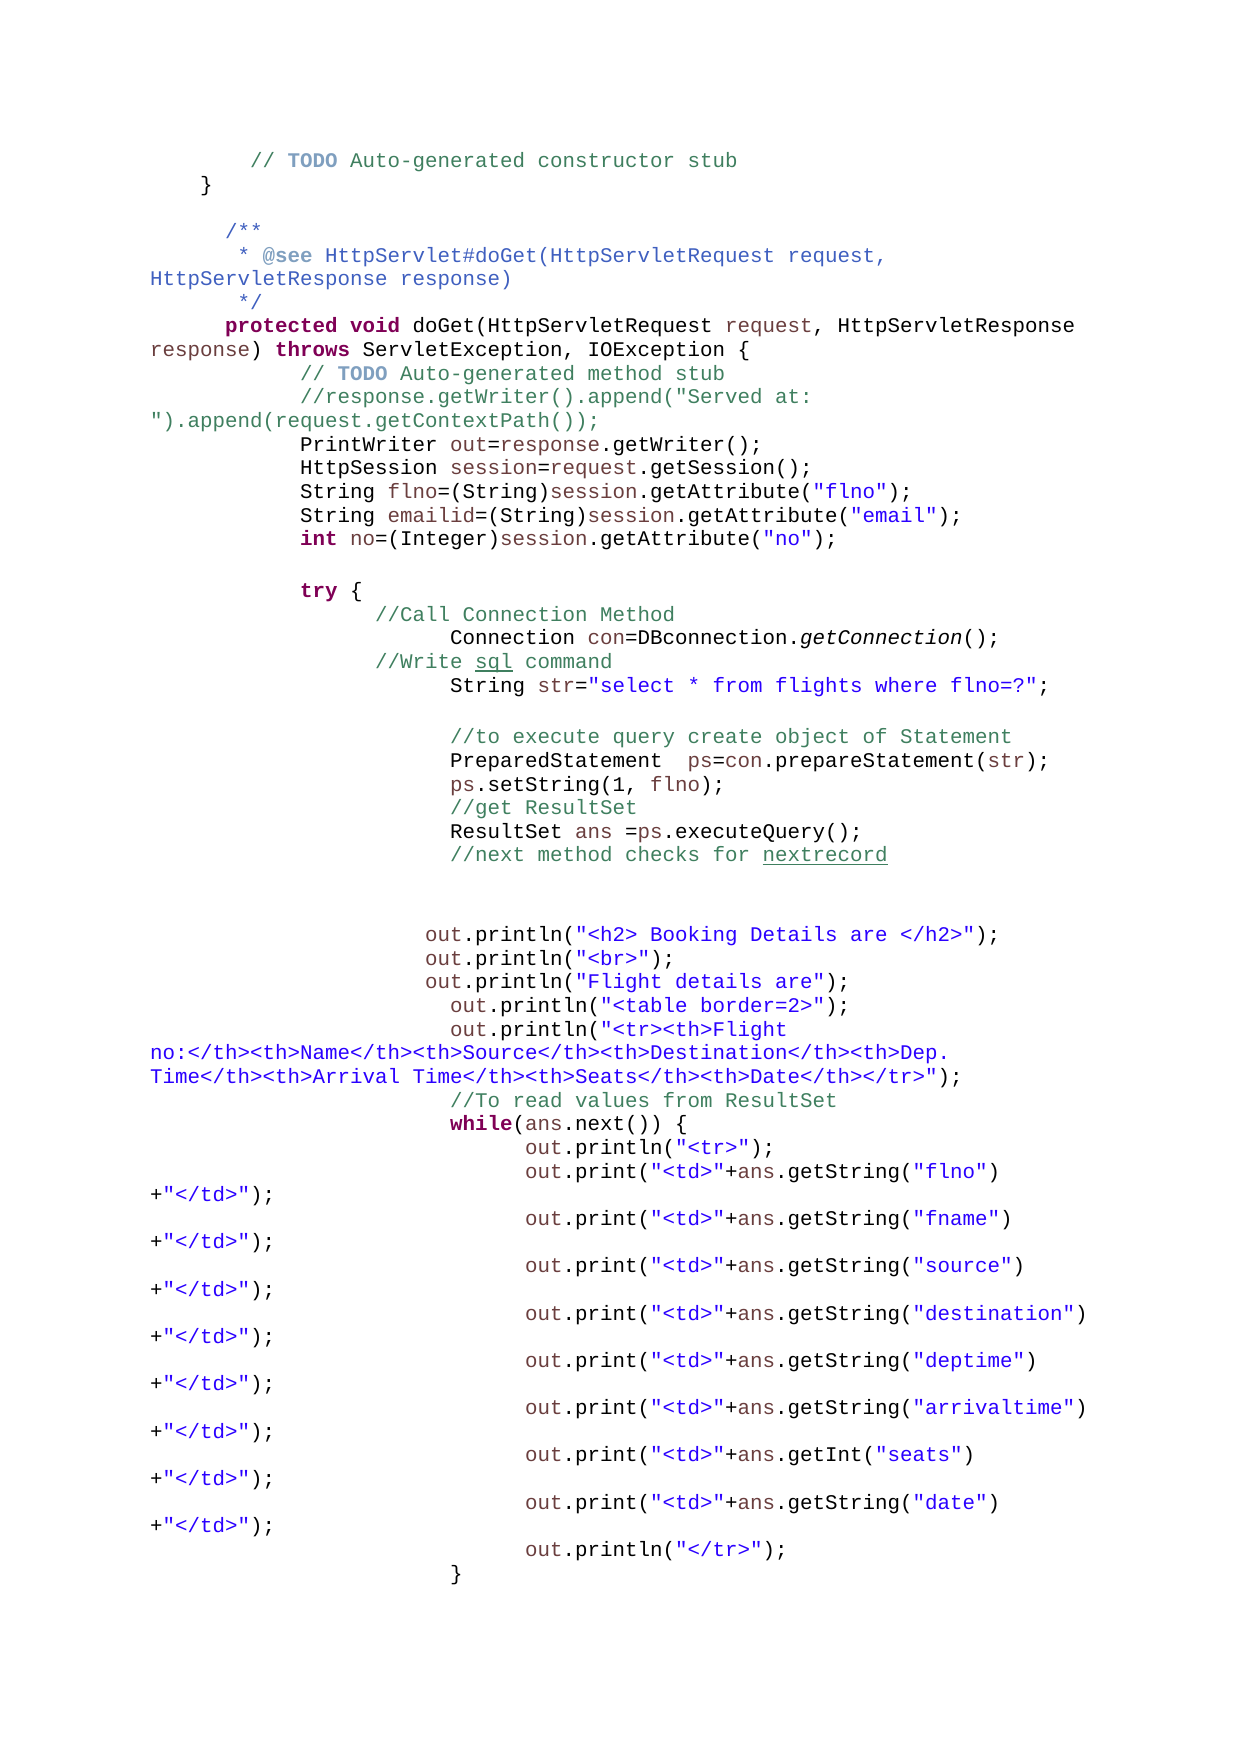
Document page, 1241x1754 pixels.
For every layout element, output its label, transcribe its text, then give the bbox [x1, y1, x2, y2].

text String str="select * from flights where flno=?"; [150, 674, 1090, 698]
text HttpSession session=request.getSession(); [150, 457, 1090, 481]
text //response.getWriter().append("Served at: ").append(request.getContextPath()); [150, 386, 1090, 434]
text //get ResultSet [150, 797, 1090, 821]
text out.println("<tr>"); [150, 1137, 1090, 1161]
text out.println("<h2> Booking Details are </h2>"); [150, 924, 1090, 948]
text out.print("<td>"+ans.getString("date")+"</td>"); [150, 1492, 1090, 1539]
text //Call Connection Method [150, 604, 1090, 627]
text //to execute query create object of Statement [150, 726, 1090, 750]
text //Write sql command [150, 651, 1090, 674]
text out.println("Flight details are"); [150, 971, 1090, 995]
text out.print("<td>"+ans.getString("source")+"</td>"); [150, 1255, 1090, 1302]
text out.println("<br>"); [150, 948, 1090, 971]
text //To read values from ResultSet [150, 1090, 1090, 1113]
text protected void doGet(HttpServletRequest request, HttpServletResponse response) throws ServletException, IOException { [150, 316, 1090, 363]
text while(ans.next()) { [150, 1113, 1090, 1137]
text } [150, 1563, 1090, 1586]
text Connection con=DBconnection.getConnection(); [150, 627, 1090, 651]
text String emailid=(String)session.getAttribute("email"); [150, 505, 1090, 528]
text out.println("<tr><th>Flight no:</th><th>Name</th><th>Source</th><th>Destination</th><th>Dep. Time</th><th>Arrival Time</th><th>Seats</th><th>Date</th></tr>"); [150, 1019, 1090, 1090]
text //next method checks for nextrecord [150, 844, 1090, 868]
text ResultSet ans =ps.executeQuery(); [150, 821, 1090, 844]
text // TODO Auto-generated method stub [150, 363, 1090, 386]
text out.println("<table border=2>"); [150, 995, 1090, 1019]
text out.print("<td>"+ans.getString("arrivaltime")+"</td>"); [150, 1397, 1090, 1444]
text */ [150, 292, 1090, 316]
text out.println("</tr>"); [150, 1539, 1090, 1563]
text out.print("<td>"+ans.getString("fname")+"</td>"); [150, 1208, 1090, 1255]
text PrintWriter out=response.getWriter(); [150, 434, 1090, 457]
text out.print("<td>"+ans.getString("destination")+"</td>"); [150, 1302, 1090, 1350]
text * @see HttpServlet#doGet(HttpServletRequest request, HttpServletResponse response) [150, 244, 1090, 292]
text out.print("<td>"+ans.getInt("seats")+"</td>"); [150, 1444, 1090, 1492]
text ps.setString(1, flno); [150, 773, 1090, 797]
text } [150, 174, 1090, 197]
text try { [150, 580, 1090, 604]
text String flno=(String)session.getAttribute("flno"); [150, 481, 1090, 505]
text int no=(Integer)session.getAttribute("no"); [150, 528, 1090, 552]
text out.print("<td>"+ans.getString("flno")+"</td>"); [150, 1161, 1090, 1208]
text out.print("<td>"+ans.getString("deptime")+"</td>"); [150, 1350, 1090, 1397]
text // TODO Auto-generated constructor stub [150, 150, 1090, 174]
text PreparedStatement ps=con.prepareStatement(str); [150, 750, 1090, 773]
text /** [150, 221, 1090, 244]
